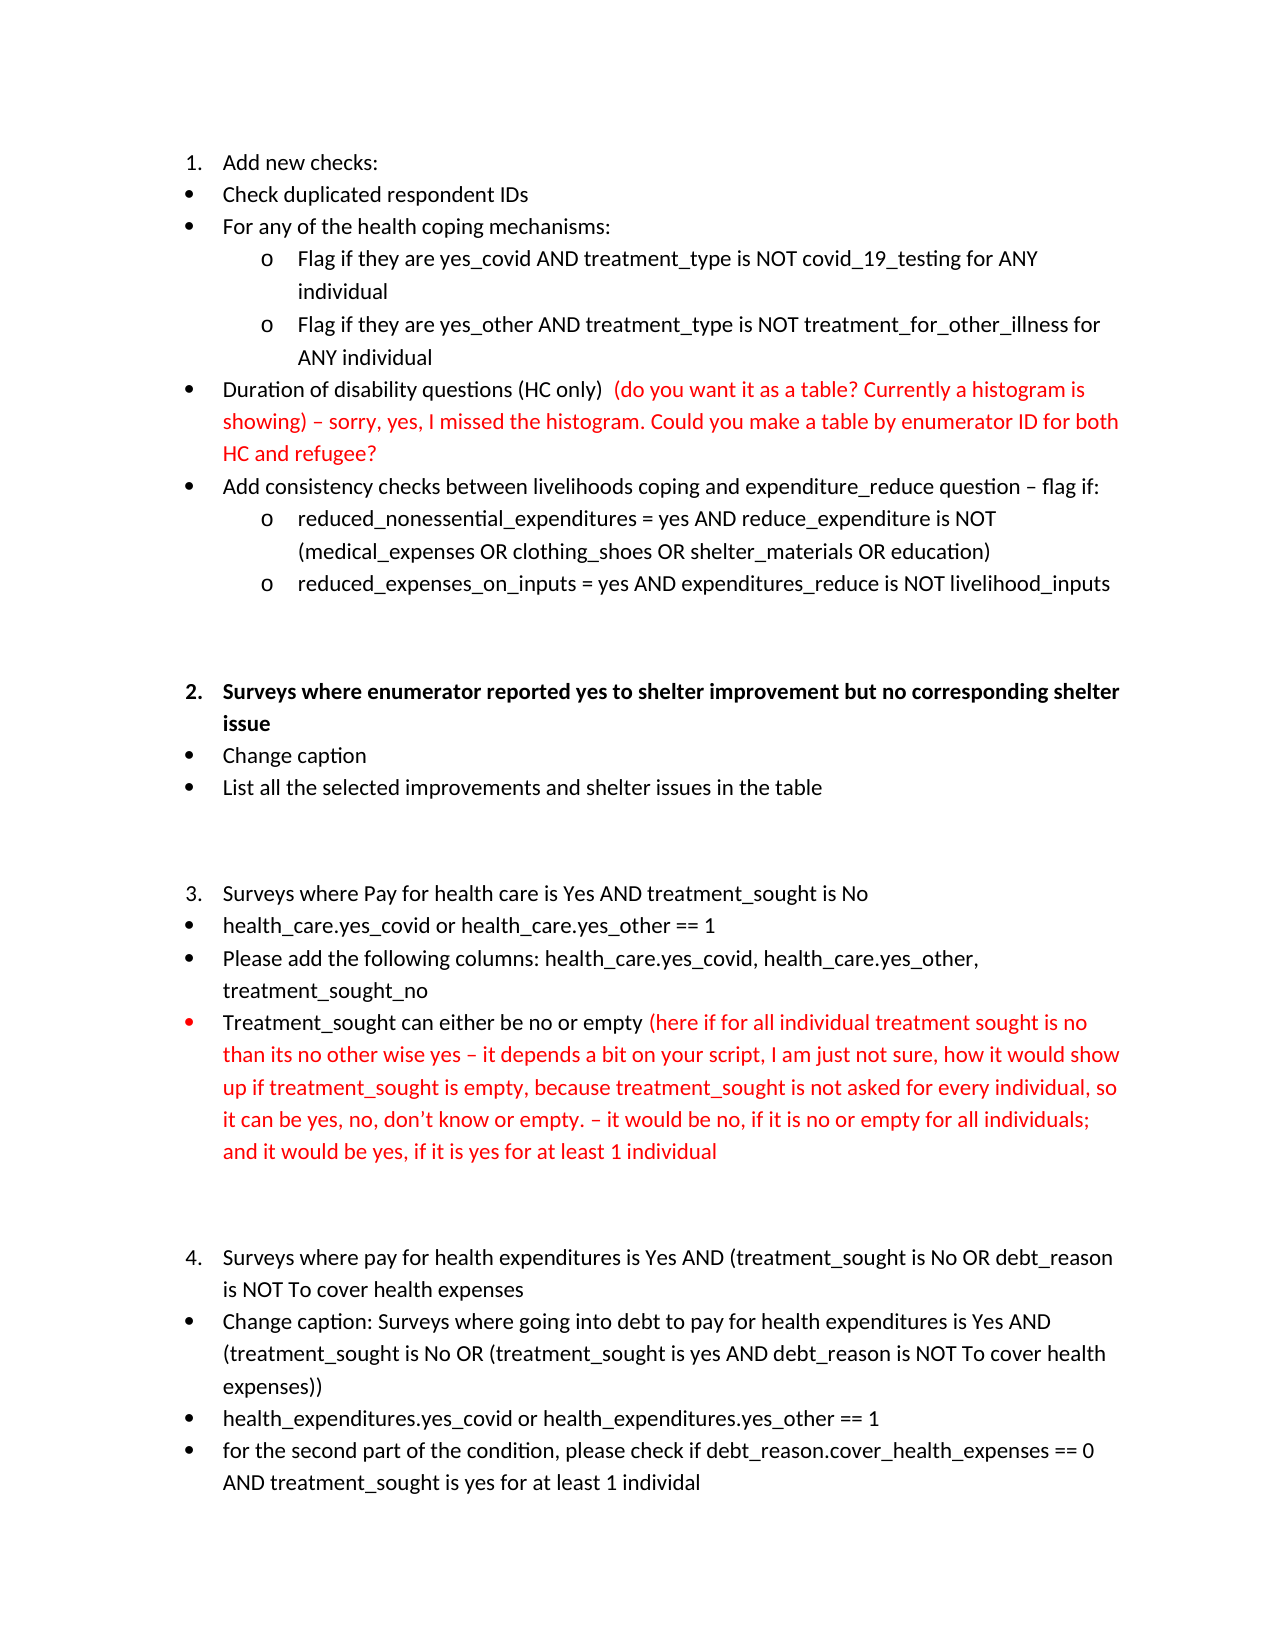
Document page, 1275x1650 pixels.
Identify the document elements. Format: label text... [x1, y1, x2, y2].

list List all the selected improvements and shelter issues in the table [185, 773, 1127, 801]
list Flag if they are yes_other AND treatment_type is NOT treatment_for_other_illness for ANY individual [260, 310, 1127, 371]
list Change caption: Surveys where going into debt to pay for health expenditures is Yes AND (treatment_sought is No OR (treatment_sought is yes AND debt_reason is NOT To cover health expenses)) [185, 1307, 1127, 1400]
list Surveys where enumerator reported yes to shelter improvement but no corresponding shelter issue [185, 677, 1127, 737]
list Add consistency checks between livelihoods coping and expenditure_reduce question – flag if: [185, 472, 1127, 500]
list health_care.yes_covid or health_care.yes_other == 1 [185, 912, 1127, 940]
list Please add the following columns: health_care.yes_covid, health_care.yes_other, treatment_sought_no [185, 944, 1127, 1004]
list reduced_nonessential_expenditures = yes AND reduce_expenditure is NOT (medical_expenses OR clothing_shoes OR shelter_materials OR education) [260, 504, 1127, 565]
list for the second part of the condition, please check if debt_reason.cover_health_expenses == 0 AND treatment_sought is yes for at least 1 individal [185, 1436, 1127, 1496]
list Surveys where Pay for health care is Yes AND treatment_sought is No [185, 879, 1127, 907]
list Flag if they are yes_covid AND treatment_type is NOT covid_19_testing for ANY individual [260, 244, 1127, 306]
list reduced_expenses_on_inputs = yes AND expenditures_reduce is NOT livelihood_inputs [260, 569, 1127, 599]
list Duration of disability questions (HC only) (do you want it as a table? Currently a histogram is showing) – sorry, yes, I missed the histogram. Could you make a table by enumerator ID for both HC and refugee? [185, 375, 1127, 468]
list Check duplicated respondent IDs [185, 180, 1127, 208]
list Add new checks: [185, 148, 1127, 176]
list Change caption [185, 741, 1127, 769]
list Surveys where pay for health expenditures is Yes AND (treatment_sought is No OR debt_reason is NOT To cover health expenses [185, 1243, 1127, 1303]
list health_expenditures.yes_covid or health_expenditures.yes_other == 1 [185, 1404, 1127, 1432]
list For any of the health coping mechanisms: [185, 212, 1127, 240]
list Treatment_sought can either be no or empty (here if for all individual treatment sought is no than its no other wise yes – it depends a bit on your script, I am just not sure, how it would show up if treatment_sought is empty, because treatment_sought is not asked for every individual, so it can be yes, no, don’t know or empty. – it would be no, if it is no or empty for all individuals; and it would be yes, if it is yes for at least 1 individual [185, 1008, 1127, 1165]
